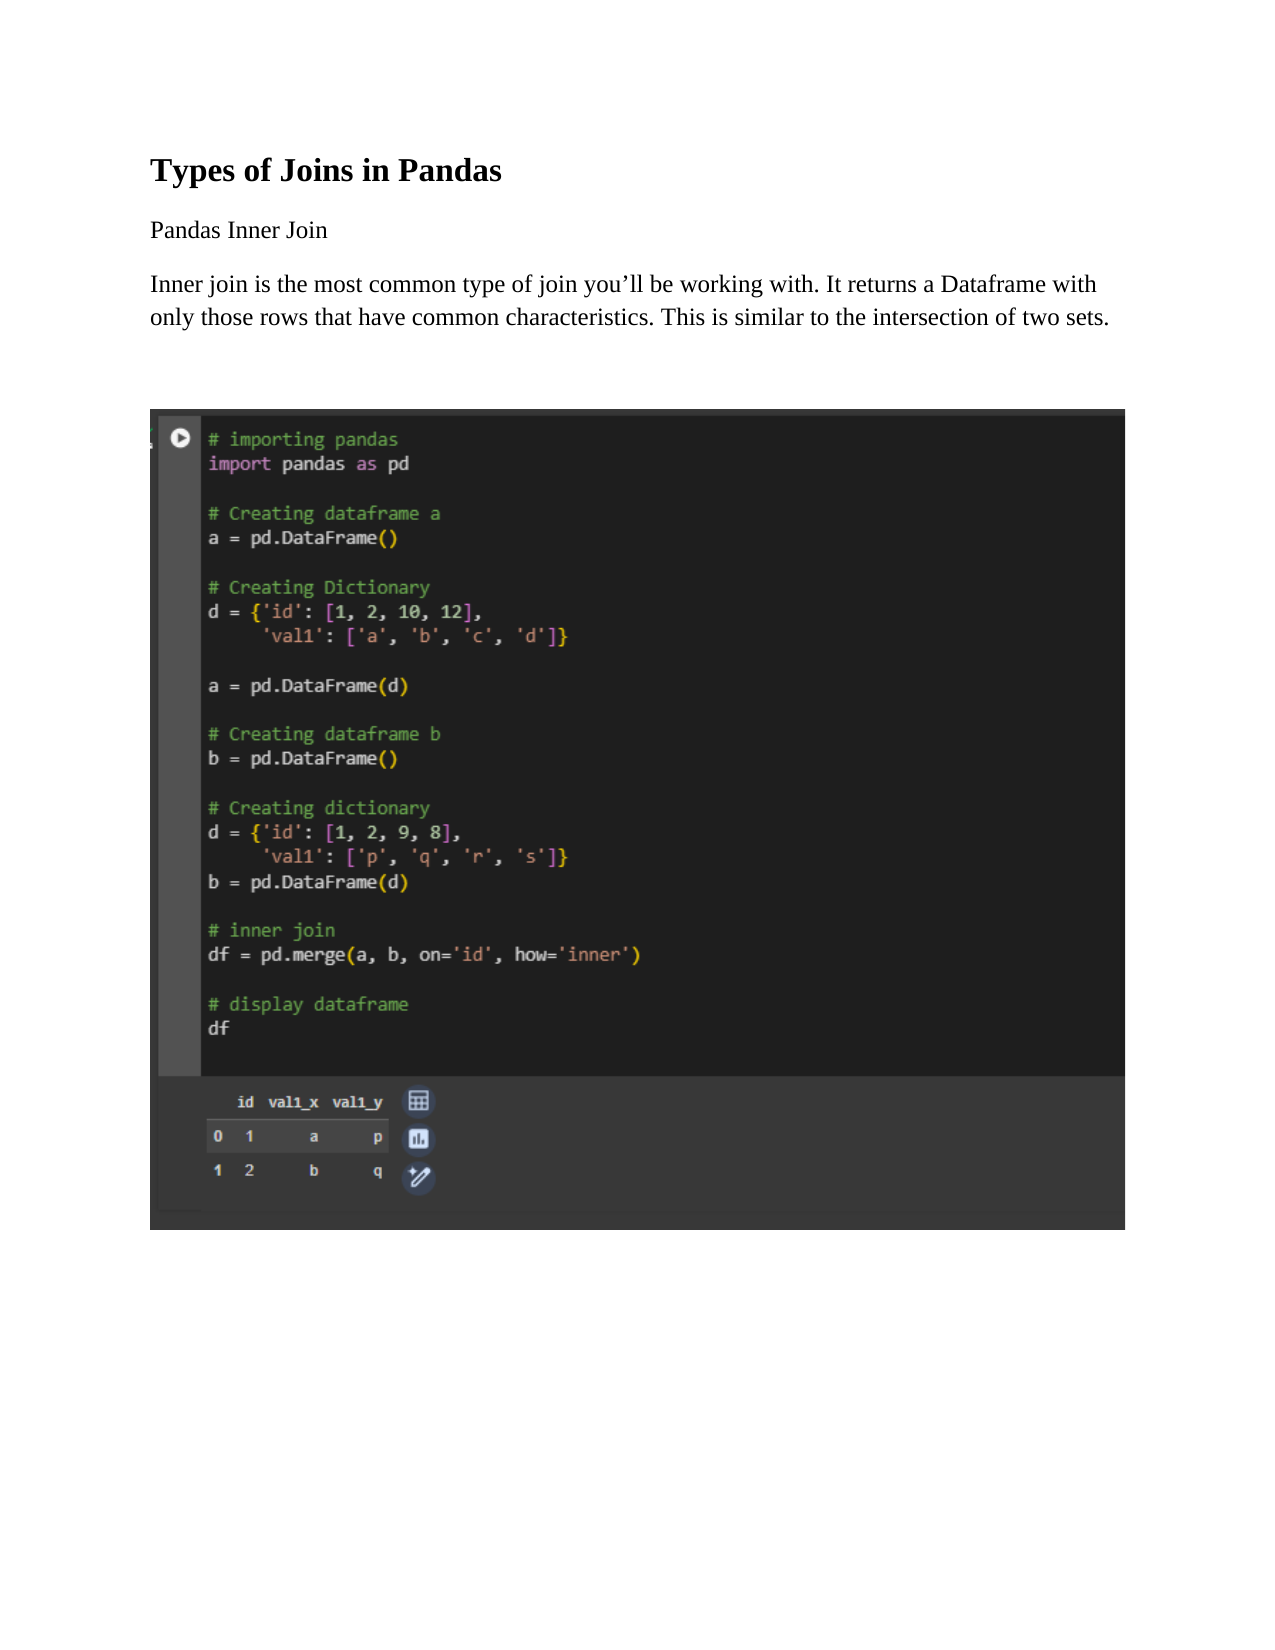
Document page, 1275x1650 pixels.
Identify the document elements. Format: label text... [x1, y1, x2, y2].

text Types of Joins in Pandas [150, 150, 1125, 188]
text Inner join is the most common type of join you’ll be working with. It returns a Dataframe with only those rows that have common characteristics. This is similar to the intersection of two sets. [150, 269, 1125, 331]
picture [150, 409, 1125, 1230]
text Pandas Inner Join [150, 215, 1125, 244]
